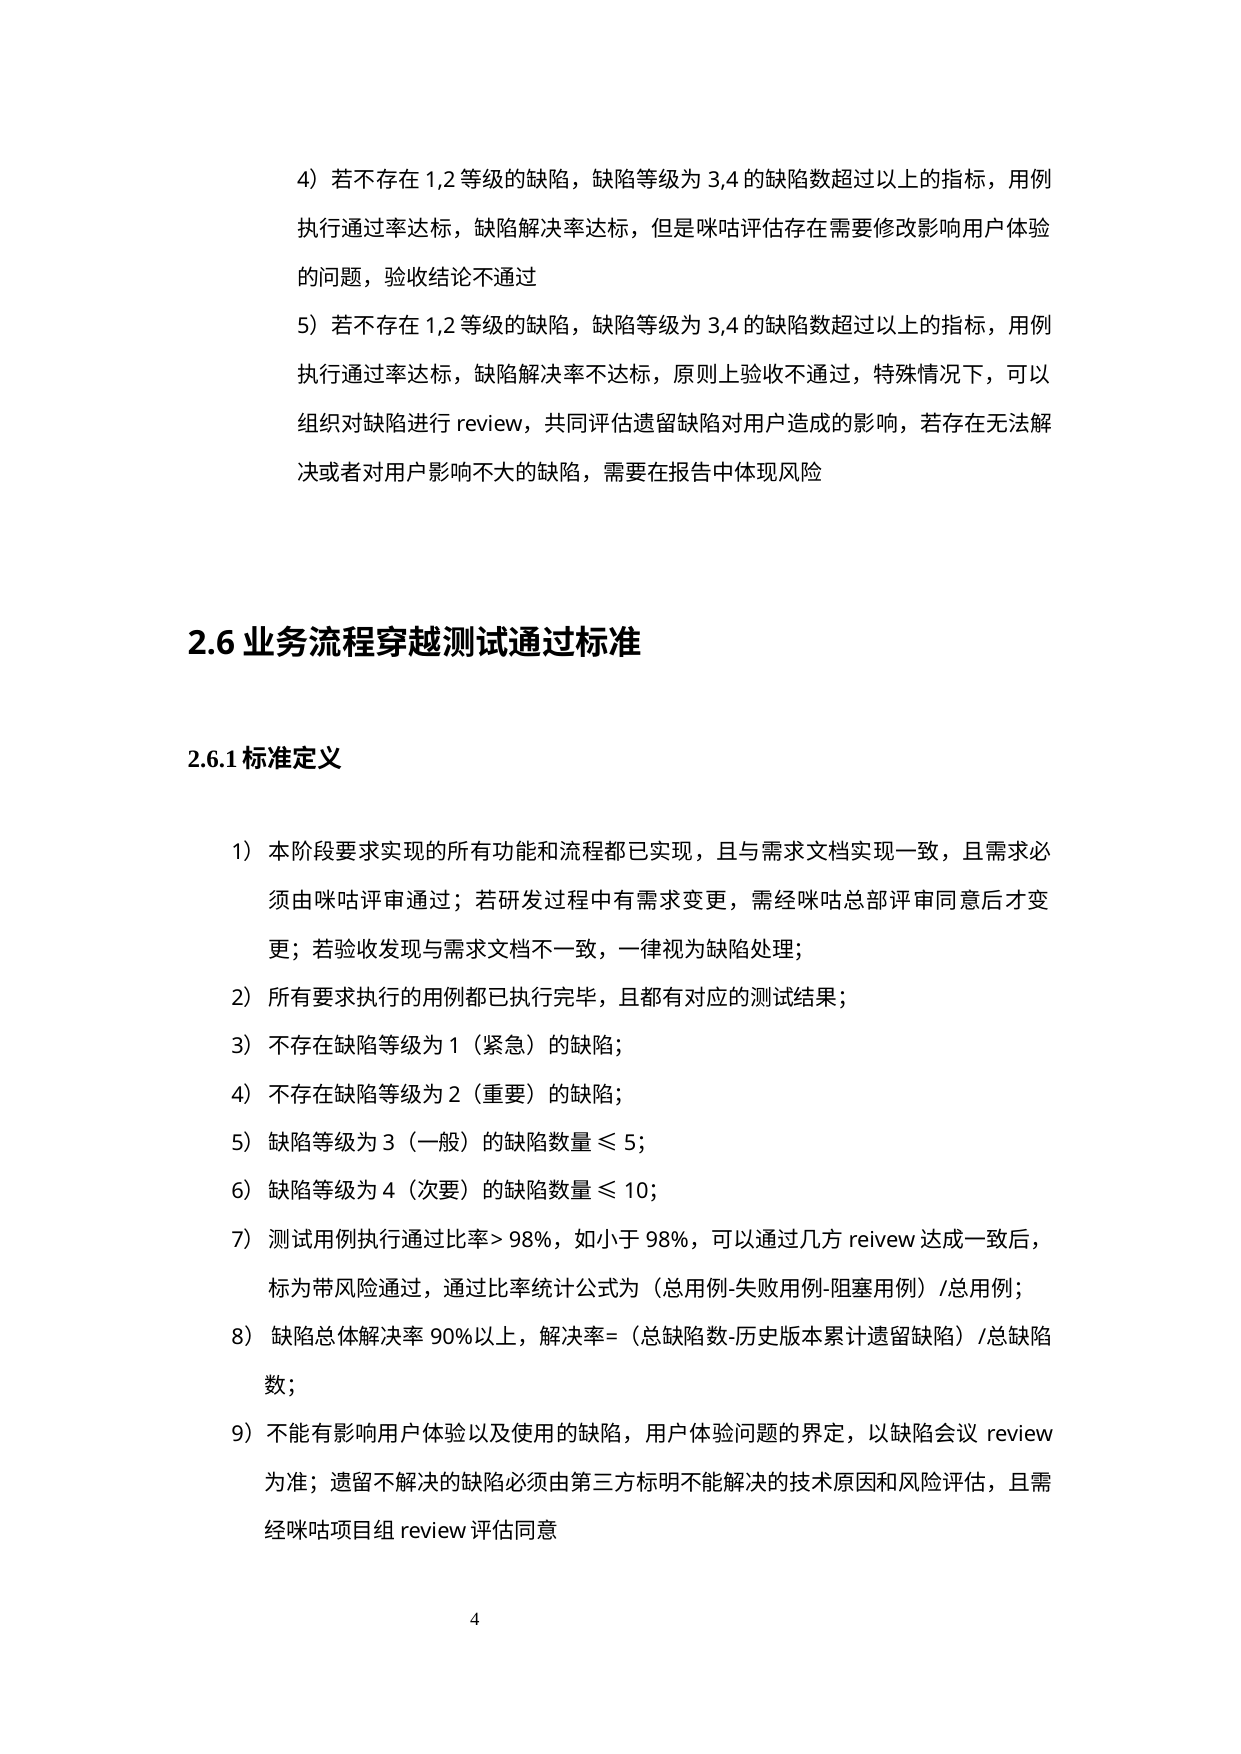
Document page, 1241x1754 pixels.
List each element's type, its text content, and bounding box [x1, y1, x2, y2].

list 2.6业务流程穿越测试通过标准 [187, 608, 1053, 673]
text 4）若不存在1,2等级的缺陷，缺陷等级为3,4的缺陷数超过以上的指标，用例执行通过率达标，缺陷解决率达标，但是咪咕评估存在需要修改影响用户体验的问题，验收结论不通过 [297, 162, 1053, 292]
list 测试用例执行通过比率> 98%，如小于98%，可以通过几方reivew达成一致后，标为带风险通过，通过比率统计公式为（总用例-失败用例-阻塞用例）/总用例； [231, 1222, 1053, 1303]
text 5）若不存在1,2等级的缺陷，缺陷等级为3,4的缺陷数超过以上的指标，用例执行通过率达标，缺陷解决率不达标，原则上验收不通过，特殊情况下，可以组织对缺陷进行review，共同评估遗留缺陷对用户造成的影响，若存在无法解决或者对用户影响不大的缺陷，需要在报告中体现风险 [297, 308, 1053, 487]
list 本阶段要求实现的所有功能和流程都已实现，且与需求文档实现一致，且需求必须由咪咕评审通过；若研发过程中有需求变更，需经咪咕总部评审同意后才变更；若验收发现与需求文档不一致，一律视为缺陷处理； [231, 834, 1053, 964]
text 9）不能有影响用户体验以及使用的缺陷，用户体验问题的界定，以缺陷会议review为准；遗留不解决的缺陷必须由第三方标明不能解决的技术原因和风险评估，且需经咪咕项目组review评估同意 [231, 1416, 1053, 1546]
subtitle 2.6.1标准定义 [187, 724, 1053, 789]
list 缺陷等级为4（次要）的缺陷数量 ≤ 10； [231, 1173, 1053, 1206]
list 不存在缺陷等级为2（重要）的缺陷； [231, 1077, 1053, 1109]
text 8） 缺陷总体解决率90%以上，解决率=（总缺陷数-历史版本累计遗留缺陷）/总缺陷数； [231, 1319, 1053, 1400]
list 缺陷等级为3（一般）的缺陷数量 ≤ 5； [231, 1125, 1053, 1157]
list 不存在缺陷等级为1（紧急）的缺陷； [231, 1028, 1053, 1061]
list 所有要求执行的用例都已执行完毕，且都有对应的测试结果； [231, 980, 1053, 1012]
